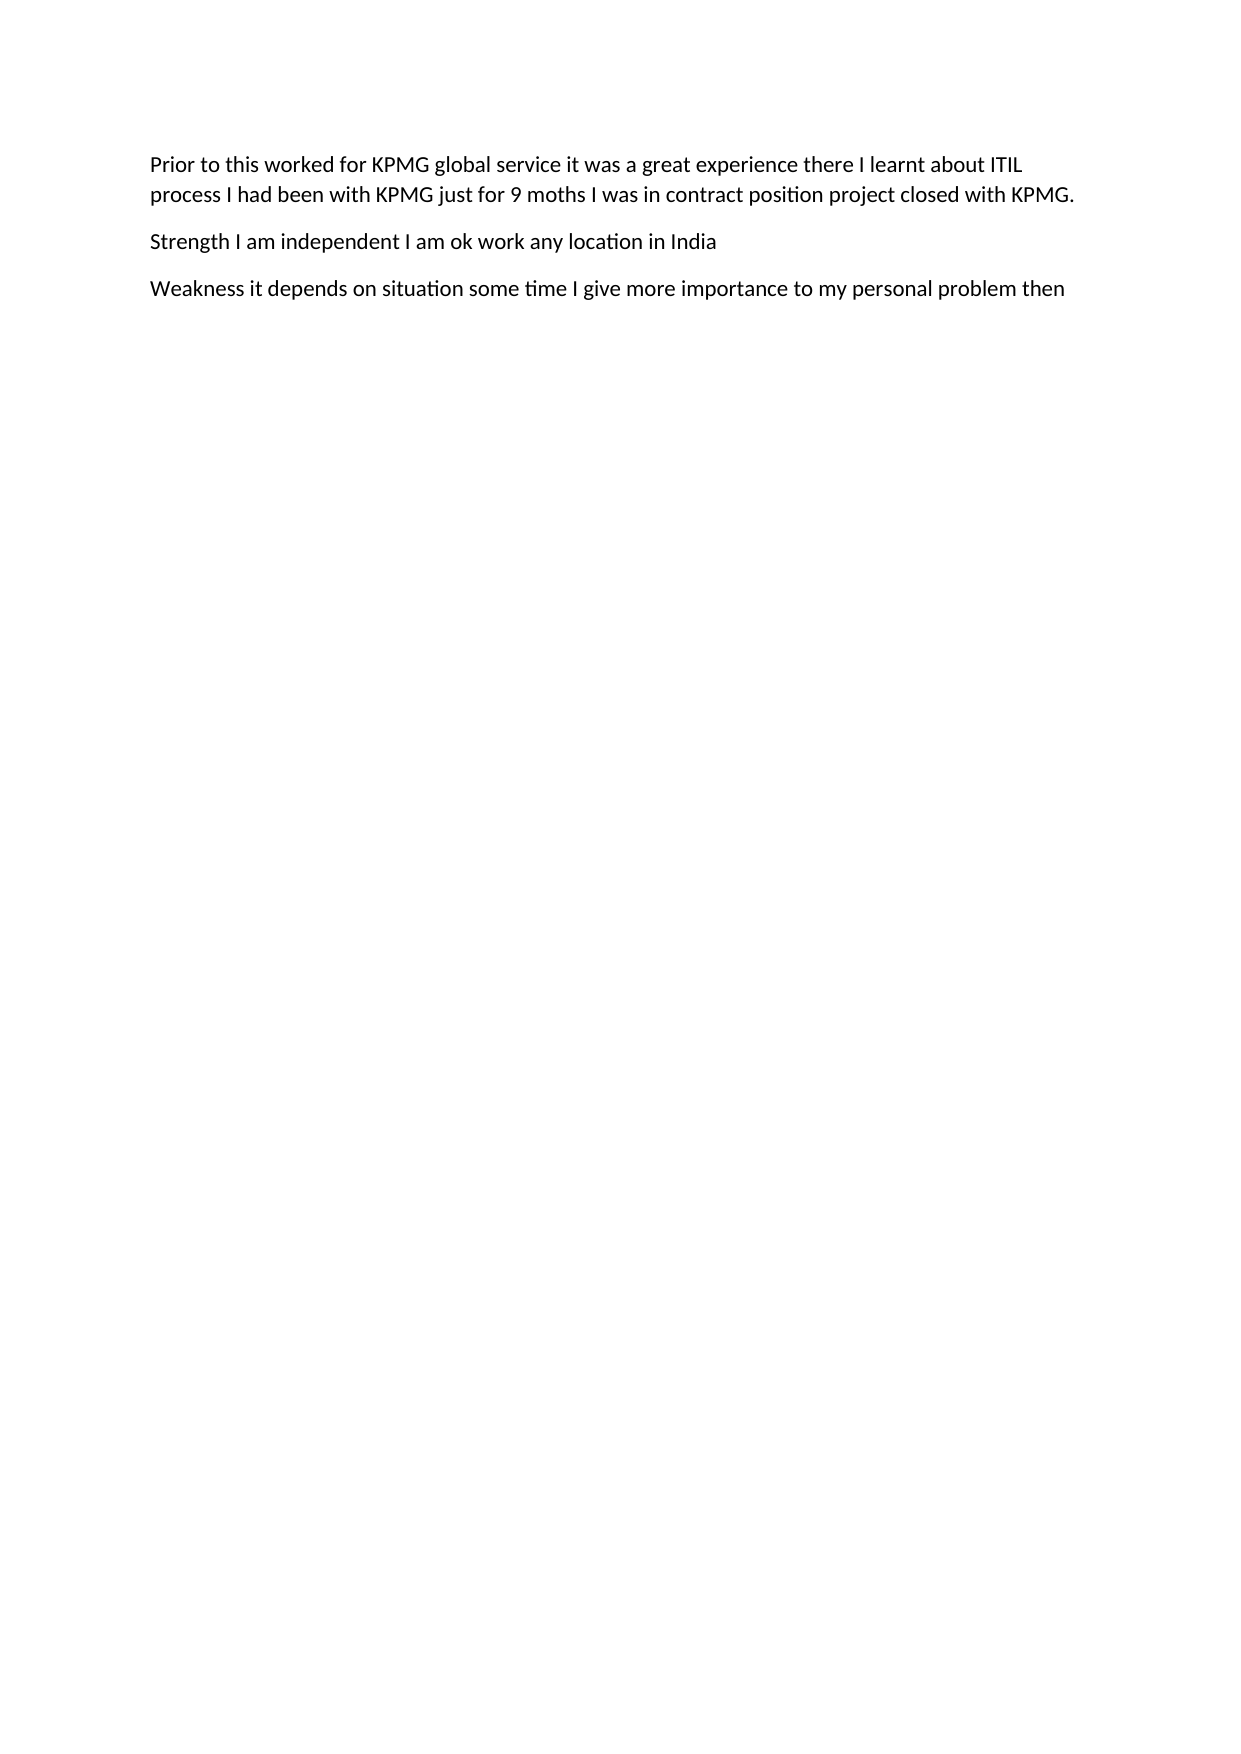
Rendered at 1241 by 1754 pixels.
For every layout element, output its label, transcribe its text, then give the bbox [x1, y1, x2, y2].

text Prior to this worked for KPMG global service it was a great experience there I learnt about ITIL process I had been with KPMG just for 9 moths I was in contract position project closed with KPMG. [150, 150, 1090, 208]
text Weakness it depends on situation some time I give more importance to my personal problem then [150, 274, 1090, 302]
text Strength I am independent I am ok work any location in India [150, 227, 1090, 255]
